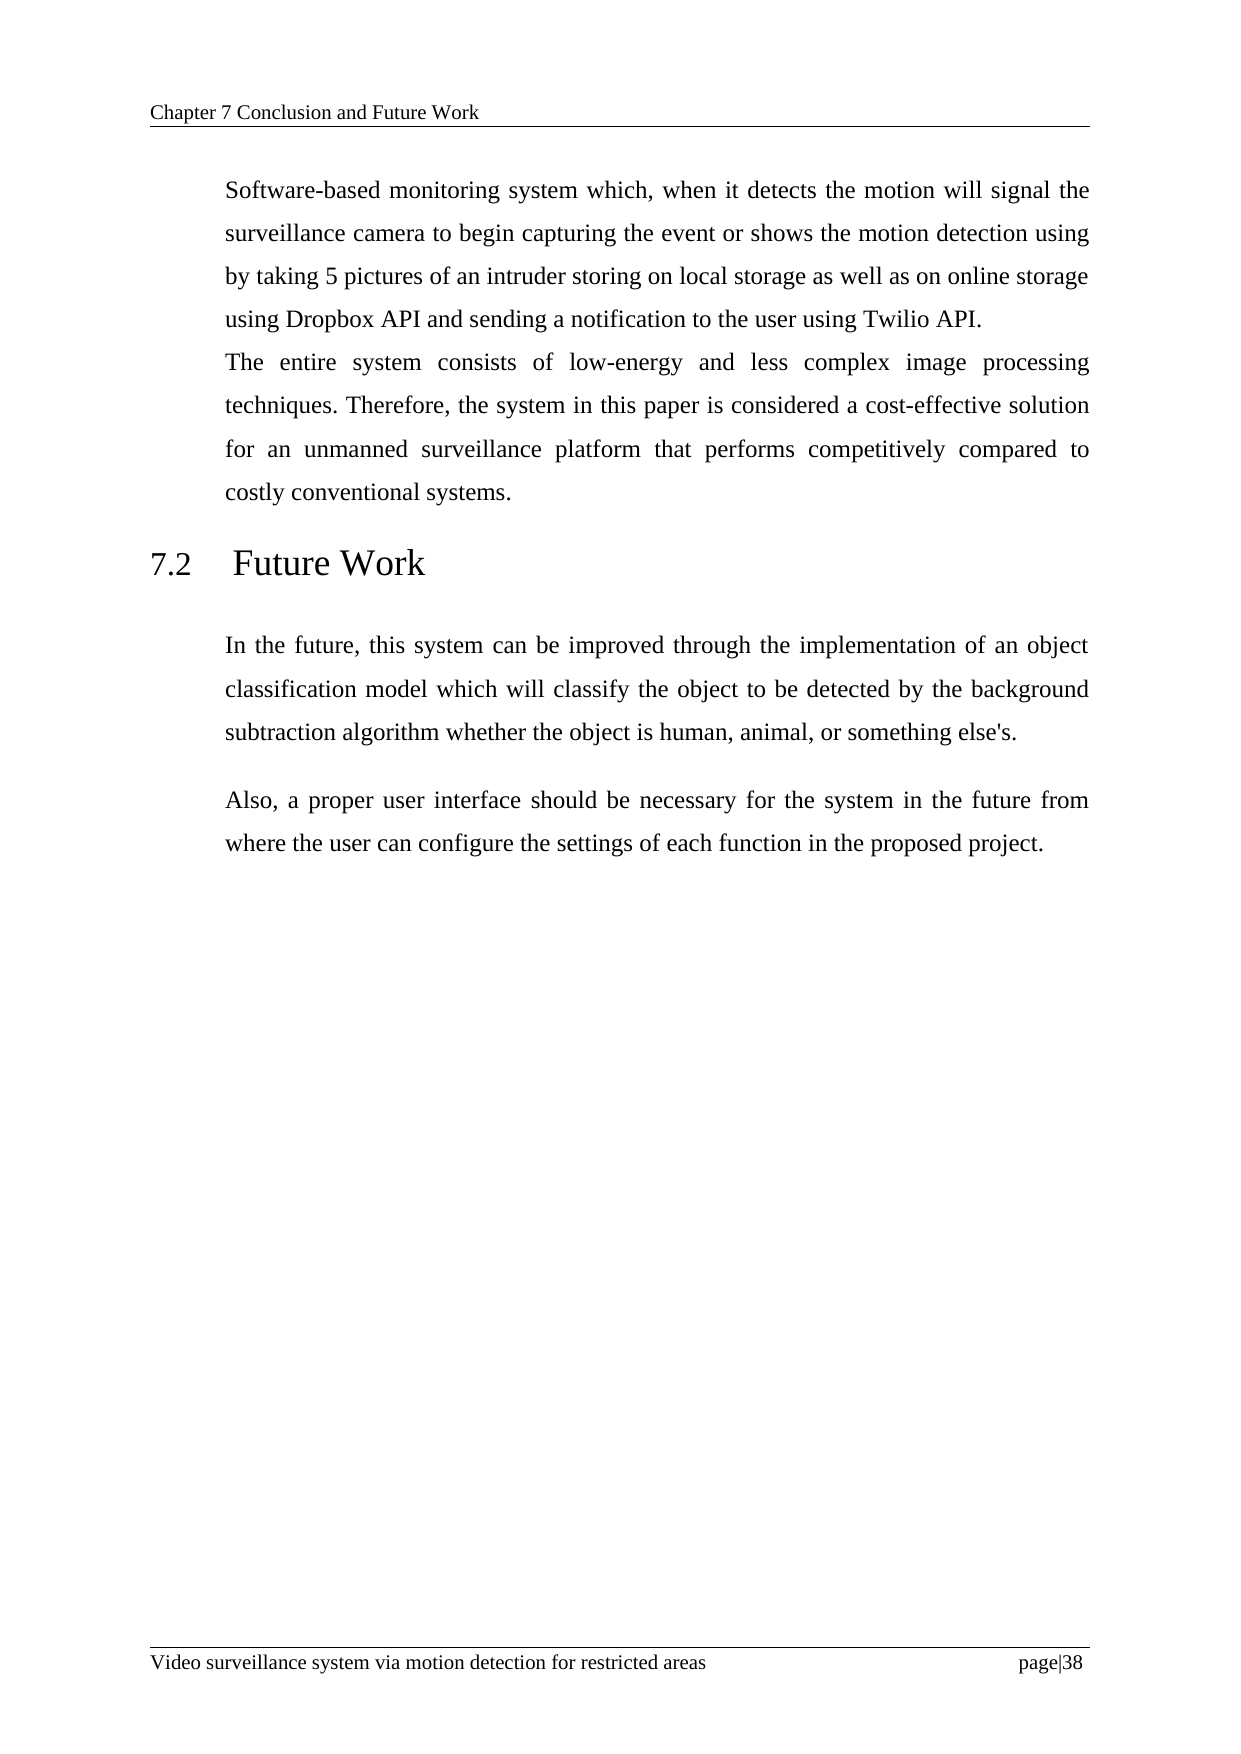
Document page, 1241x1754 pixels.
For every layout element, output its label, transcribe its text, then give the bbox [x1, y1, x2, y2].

text Software-based monitoring system which, when it detects the motion will signal the surveillance camera to begin capturing the event or shows the motion detection using by taking 5 pictures of an intruder storing on local storage as well as on online storage using Dropbox API and sending a notification to the user using Twilio API. [225, 175, 1090, 333]
text The entire system consists of low-energy and less complex image processing techniques. Therefore, the system in this paper is considered a cost-effective solution for an unmanned surveillance platform that performs competitively compared to costly conventional systems. [225, 347, 1090, 506]
text Also, a proper user interface should be necessary for the system in the future from where the user can configure the settings of each function in the proposed project. [225, 785, 1090, 857]
text In the future, this system can be improved through the implementation of an object classification model which will classify the object to be detected by the background subtraction algorithm whether the object is human, animal, or something else's. [225, 631, 1090, 746]
subtitle Future Work [150, 541, 1090, 584]
